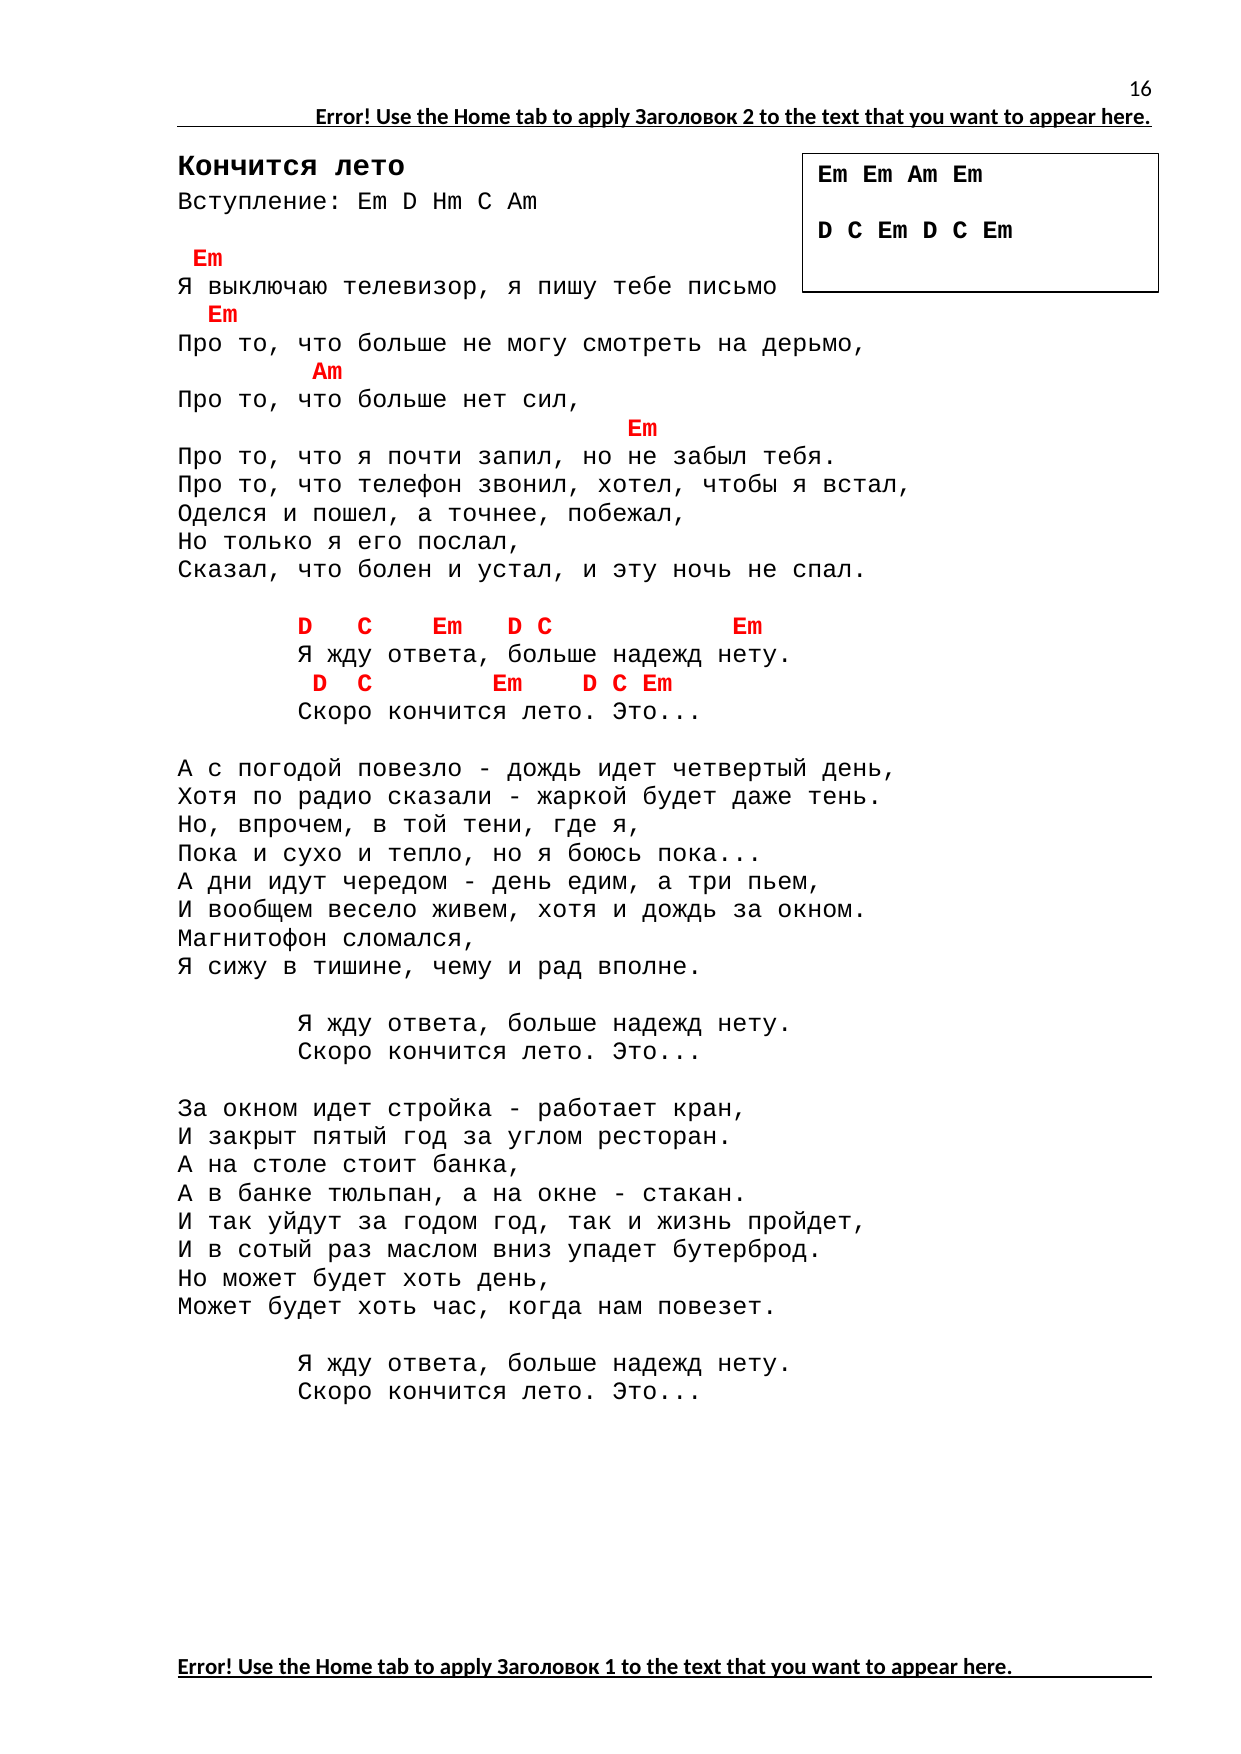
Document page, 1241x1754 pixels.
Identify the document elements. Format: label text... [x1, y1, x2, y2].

text D C Em D C Em [177, 670, 1152, 698]
text Я выключаю телевизор, я пишу тебе письмо [177, 273, 1152, 302]
text И в сотый раз маслом вниз упадет бутерброд. [177, 1237, 1152, 1265]
text Сказал, что болен и устал, и эту ночь не спал. [177, 557, 1152, 585]
text Am [177, 358, 1152, 387]
text Магнитофон сломался, [177, 925, 1152, 953]
text И так уйдут за годом год, так и жизнь пройдет, [177, 1208, 1152, 1237]
text Вступление: Em D Hm C Am [177, 188, 802, 217]
text D C Em D C Em [177, 613, 1152, 642]
text Пока и сухо и тепло, но я боюсь пока... [177, 840, 1152, 868]
text Но только я его послал, [177, 528, 1152, 557]
text За окном идет стройка - работает кран, [177, 1095, 1152, 1123]
text Я сижу в тишине, чему и рад вполне. [177, 953, 1152, 982]
text А в банке тюльпан, а на окне - стакан. [177, 1180, 1152, 1208]
text Я жду ответа, больше надежд нету. [177, 642, 1152, 670]
text Я жду ответа, больше надежд нету. [177, 1350, 1152, 1378]
text Скоро кончится лето. Это... [177, 698, 1152, 727]
text И вообщем весело живем, хотя и дождь за окном. [177, 897, 1152, 925]
text И закрыт пятый год за углом ресторан. [177, 1123, 1152, 1152]
text Но, впрочем, в той тени, где я, [177, 812, 1152, 840]
text Про то, что телефон звонил, хотел, чтобы я встал, [177, 472, 1152, 500]
text А на столе стоит банка, [177, 1152, 1152, 1180]
text А с погодой повезло - дождь идет четвертый день, [177, 755, 1152, 783]
subtitle Кончится лето [177, 151, 1152, 184]
text Em [177, 245, 802, 273]
text Но может будет хоть день, [177, 1265, 1152, 1293]
text Скоро кончится лето. Это... [177, 1038, 1152, 1067]
text Может будет хоть час, когда нам повезет. [177, 1293, 1152, 1322]
text Про то, что больше не могу смотреть на дерьмо, [177, 330, 1152, 358]
text Я жду ответа, больше надежд нету. [177, 1010, 1152, 1038]
text Про то, что я почти запил, но не забыл тебя. [177, 443, 1152, 472]
text Про то, что больше нет сил, [177, 387, 1152, 415]
text Em [177, 415, 1152, 443]
text А дни идут чередом - день едим, а три пьем, [177, 868, 1152, 897]
text Оделся и пошел, а точнее, побежал, [177, 500, 1152, 528]
text Скоро кончится лето. Это... [177, 1378, 1152, 1407]
text Em [177, 302, 1152, 330]
text Хотя по радио сказали - жаркой будет даже тень. [177, 783, 1152, 812]
